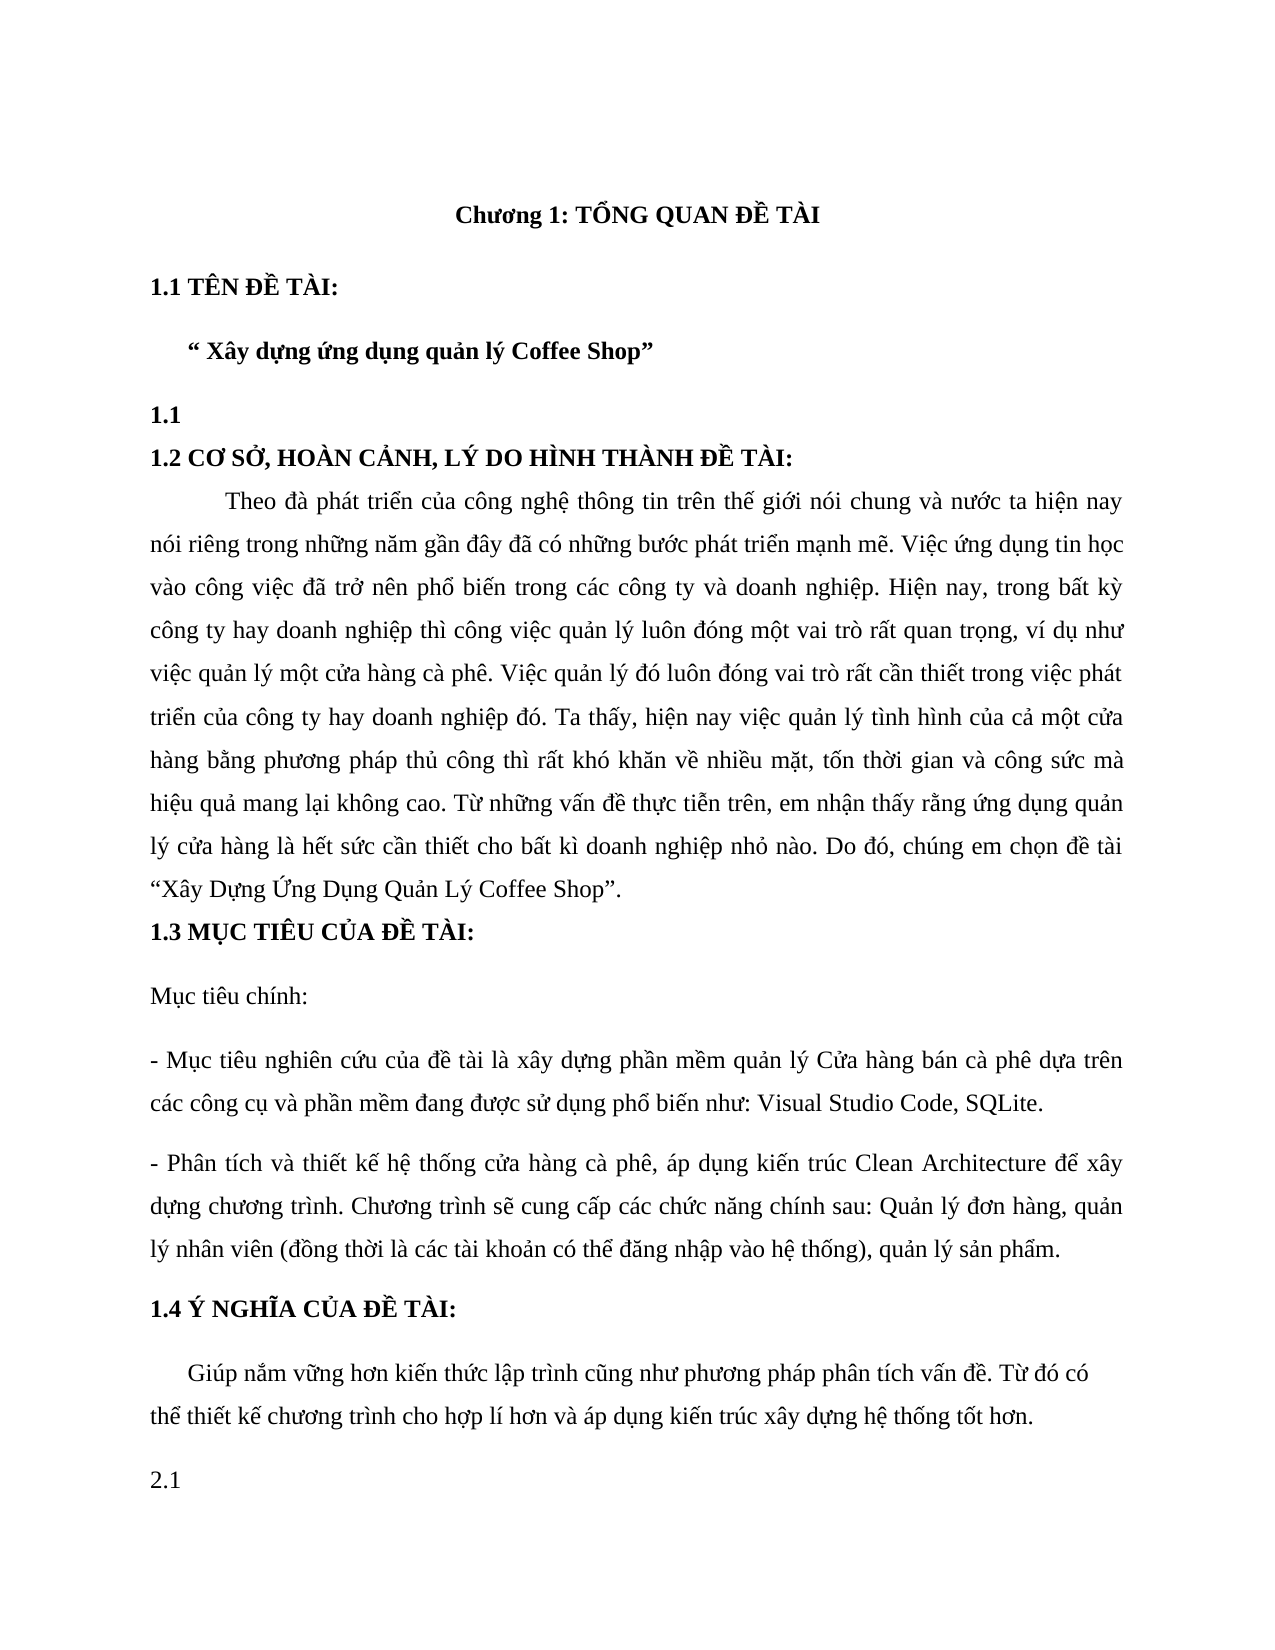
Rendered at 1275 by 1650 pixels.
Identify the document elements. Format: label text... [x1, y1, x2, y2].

list Ý NGHĨA CỦA ĐỀ TÀI: [150, 1294, 1125, 1323]
subtitle Chương 1: TỔNG QUAN ĐỀ TÀI [150, 200, 1125, 229]
list CƠ SỞ, HOÀN CẢNH, LÝ DO HÌNH THÀNH ĐỀ TÀI: [150, 443, 1125, 472]
text - Phân tích và thiết kế hệ thống cửa hàng cà phê, áp dụng kiến trúc Clean Architecture để xây dựng chương trình. Chương trình sẽ cung cấp các chức năng chính sau: Quản lý đơn hàng, quản lý nhân viên (đồng thời là các tài khoản có thể đăng nhập vào hệ thống), quản lý sản phẩm. [150, 1148, 1125, 1263]
text Giúp nắm vững hơn kiến thức lập trình cũng như phương pháp phân tích vấn đề. Từ đó có thể thiết kế chương trình cho hợp lí hơn và áp dụng kiến trúc xây dựng hệ thống tốt hơn. [150, 1358, 1125, 1430]
text “ Xây dựng ứng dụng quản lý Coffee Shop” [187, 336, 1125, 364]
list TÊN ĐỀ TÀI: [150, 272, 1125, 301]
text Mục tiêu chính: [150, 981, 1125, 1010]
text - Mục tiêu nghiên cứu của đề tài là xây dựng phần mềm quản lý Cửa hàng bán cà phê dựa trên các công cụ và phần mềm đang được sử dụng phổ biến như: Visual Studio Code, SQLite. [150, 1045, 1125, 1117]
list MỤC TIÊU CỦA ĐỀ TÀI: [150, 917, 1125, 946]
list Theo đà phát triển của công nghệ thông tin trên thế giới nói chung và nước ta hiện nay nói riêng trong những năm gần đây đã có những bước phát triển mạnh mẽ. Việc ứng dụng tin học vào công việc đã trở nên phổ biến trong các công ty và doanh nghiệp. Hiện nay, trong bất kỳ công ty hay doanh nghiệp thì công việc quản lý luôn đóng một vai trò rất quan trọng, ví dụ như việc quản lý một cửa hàng cà phê. Việc quản lý đó luôn đóng vai trò rất cần thiết trong việc phát triển của công ty hay doanh nghiệp đó. Ta thấy, hiện nay việc quản lý tình hình của cả một cửa hàng bằng phương pháp thủ công thì rất khó khăn về nhiều mặt, tốn thời gian và công sức mà hiệu quả mang lại không cao. Từ những vấn đề thực tiễn trên, em nhận thấy rằng ứng dụng quản lý cửa hàng là hết sức cần thiết cho bất kì doanh nghiệp nhỏ nào. Do đó, chúng em chọn đề tài “Xây Dựng Ứng Dụng Quản Lý Coffee Shop”. [150, 486, 1125, 903]
